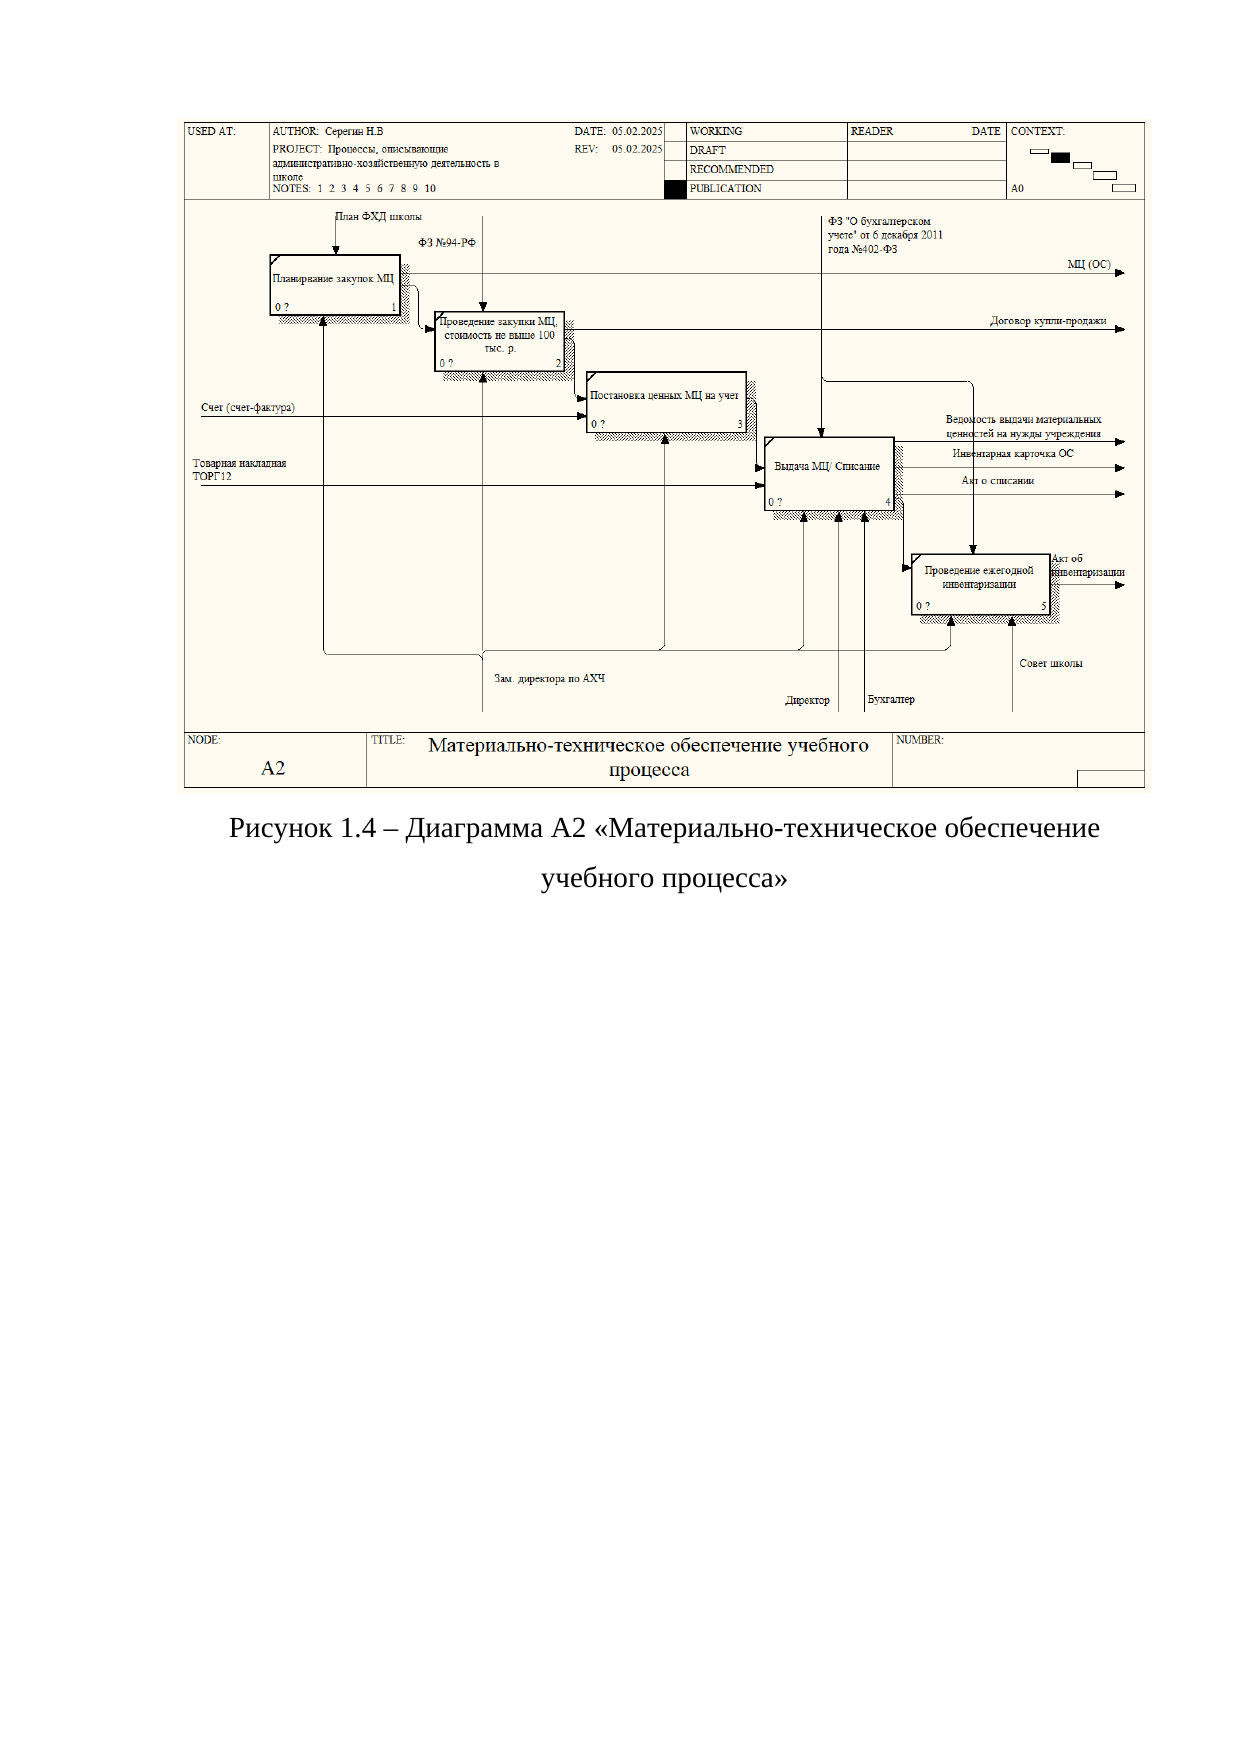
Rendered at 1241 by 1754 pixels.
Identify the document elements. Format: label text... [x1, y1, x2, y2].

text Рисунок 1.4 – Диаграмма A2 «Материально-техническое обеспечение [177, 810, 1152, 843]
picture [177, 118, 1152, 794]
text учебного процесса» [177, 860, 1152, 894]
